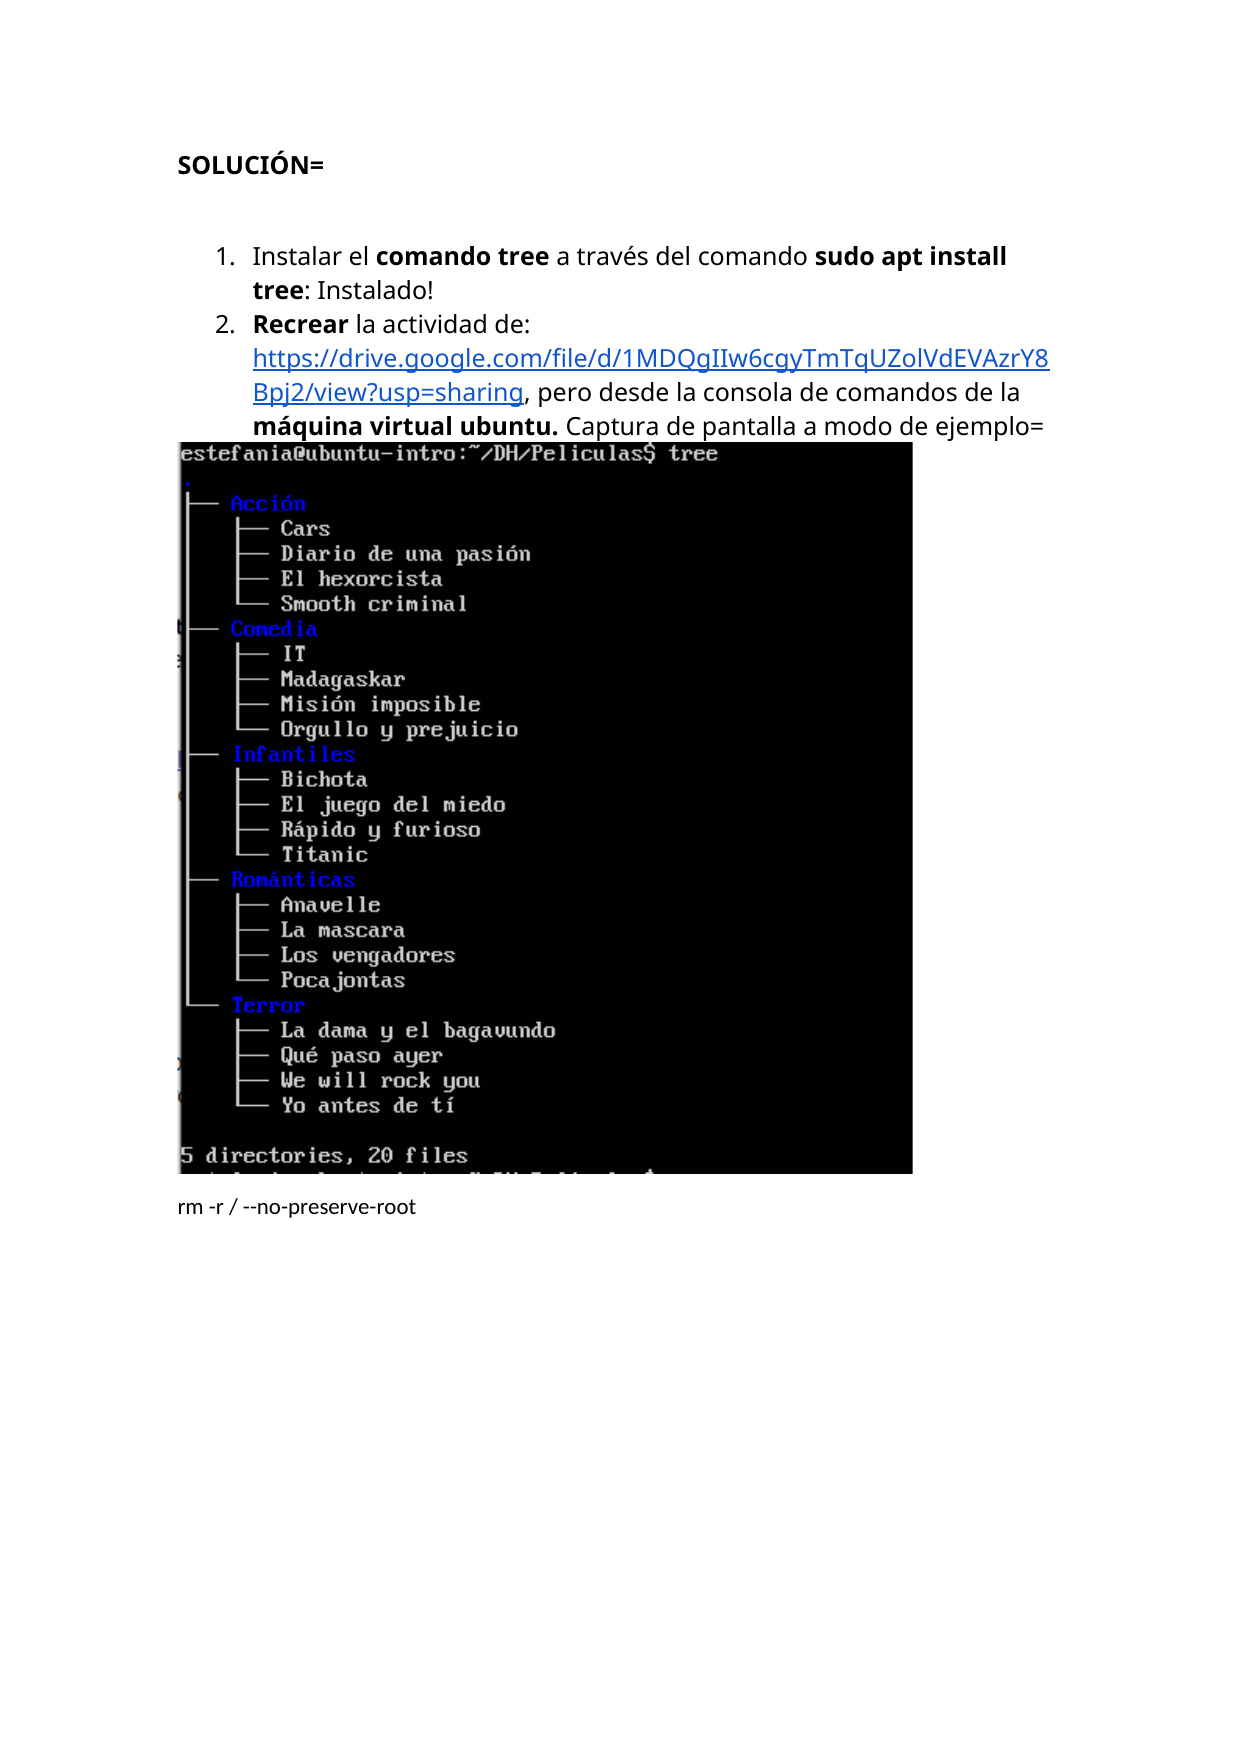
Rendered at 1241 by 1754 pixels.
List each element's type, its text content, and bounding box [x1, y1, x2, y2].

text rm -r / --no-preserve-root [177, 1192, 1063, 1220]
text SOLUCIÓN= [177, 148, 1063, 182]
list Recrear la actividad de: https://drive.google.com/file/d/1MDQgIIw6cgyTmTqUZolVdEVAzrY8Bpj2/view?usp=sharing, pero desde la consola de comandos de la máquina virtual ubuntu. Captura de pantalla a modo de ejemplo= [215, 307, 1063, 443]
picture [177, 442, 913, 1174]
list Instalar el comando tree a través del comando sudo apt install tree: Instalado! [215, 238, 1063, 307]
